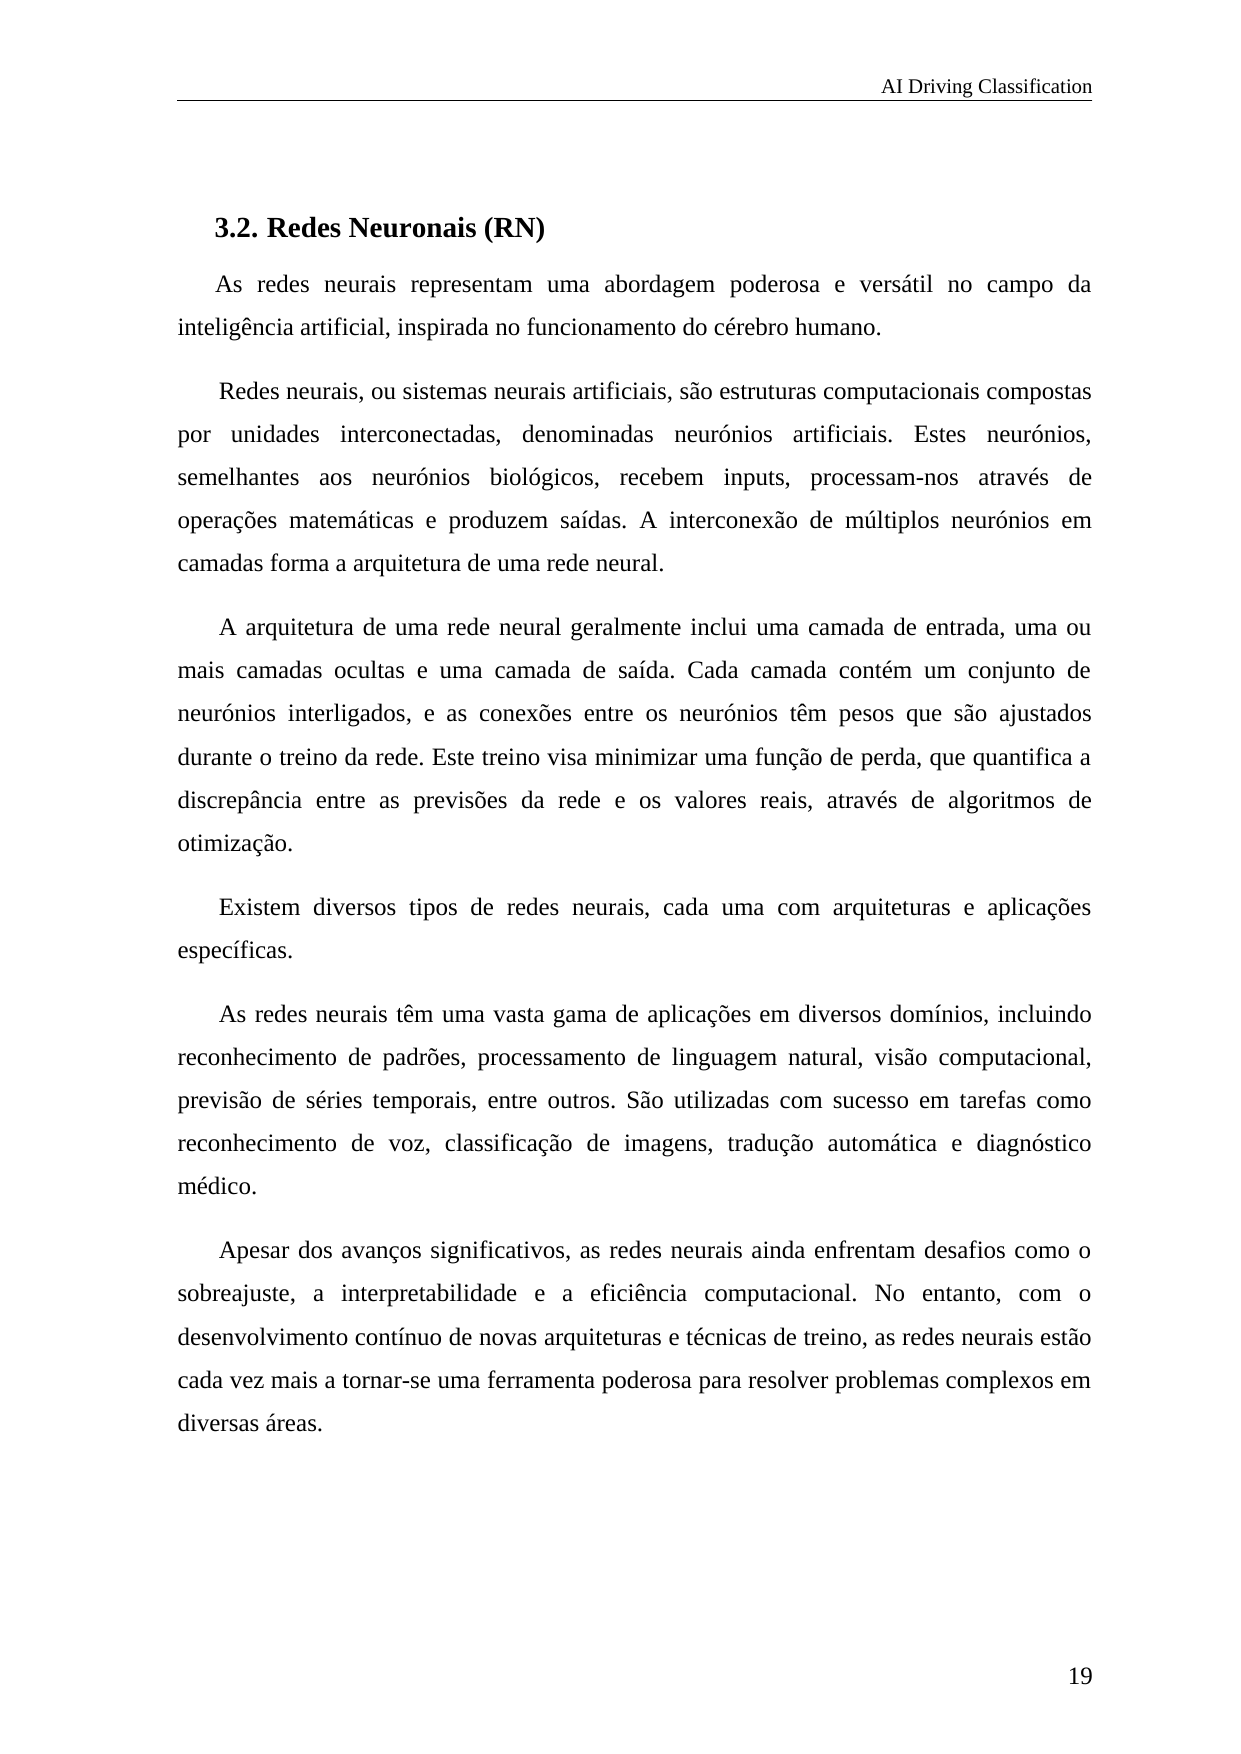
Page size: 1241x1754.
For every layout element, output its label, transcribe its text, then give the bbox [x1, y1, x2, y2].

text Redes neurais, ou sistemas neurais artificiais, são estruturas computacionais compostas por unidades interconectadas, denominadas neurónios artificiais. Estes neurónios, semelhantes aos neurónios biológicos, recebem inputs, processam-nos através de operações matemáticas e produzem saídas. A interconexão de múltiplos neurónios em camadas forma a arquitetura de uma rede neural. [177, 376, 1092, 577]
text Existem diversos tipos de redes neurais, cada uma com arquiteturas e aplicações específicas. [177, 892, 1092, 964]
subtitle Redes Neuronais (RN) [214, 210, 1092, 244]
text As redes neurais representam uma abordagem poderosa e versátil no campo da inteligência artificial, inspirada no funcionamento do cérebro humano. [177, 269, 1092, 341]
text Apesar dos avanços significativos, as redes neurais ainda enfrentam desafios como o sobreajuste, a interpretabilidade e a eficiência computacional. No entanto, com o desenvolvimento contínuo de novas arquiteturas e técnicas de treino, as redes neurais estão cada vez mais a tornar-se uma ferramenta poderosa para resolver problemas complexos em diversas áreas. [177, 1235, 1092, 1437]
text As redes neurais têm uma vasta gama de aplicações em diversos domínios, incluindo reconhecimento de padrões, processamento de linguagem natural, visão computacional, previsão de séries temporais, entre outros. São utilizadas com sucesso em tarefas como reconhecimento de voz, classificação de imagens, tradução automática e diagnóstico médico. [177, 999, 1092, 1200]
text A arquitetura de uma rede neural geralmente inclui uma camada de entrada, uma ou mais camadas ocultas e uma camada de saída. Cada camada contém um conjunto de neurónios interligados, e as conexões entre os neurónios têm pesos que são ajustados durante o treino da rede. Este treino visa minimizar uma função de perda, que quantifica a discrepância entre as previsões da rede e os valores reais, através de algoritmos de otimização. [177, 612, 1092, 857]
